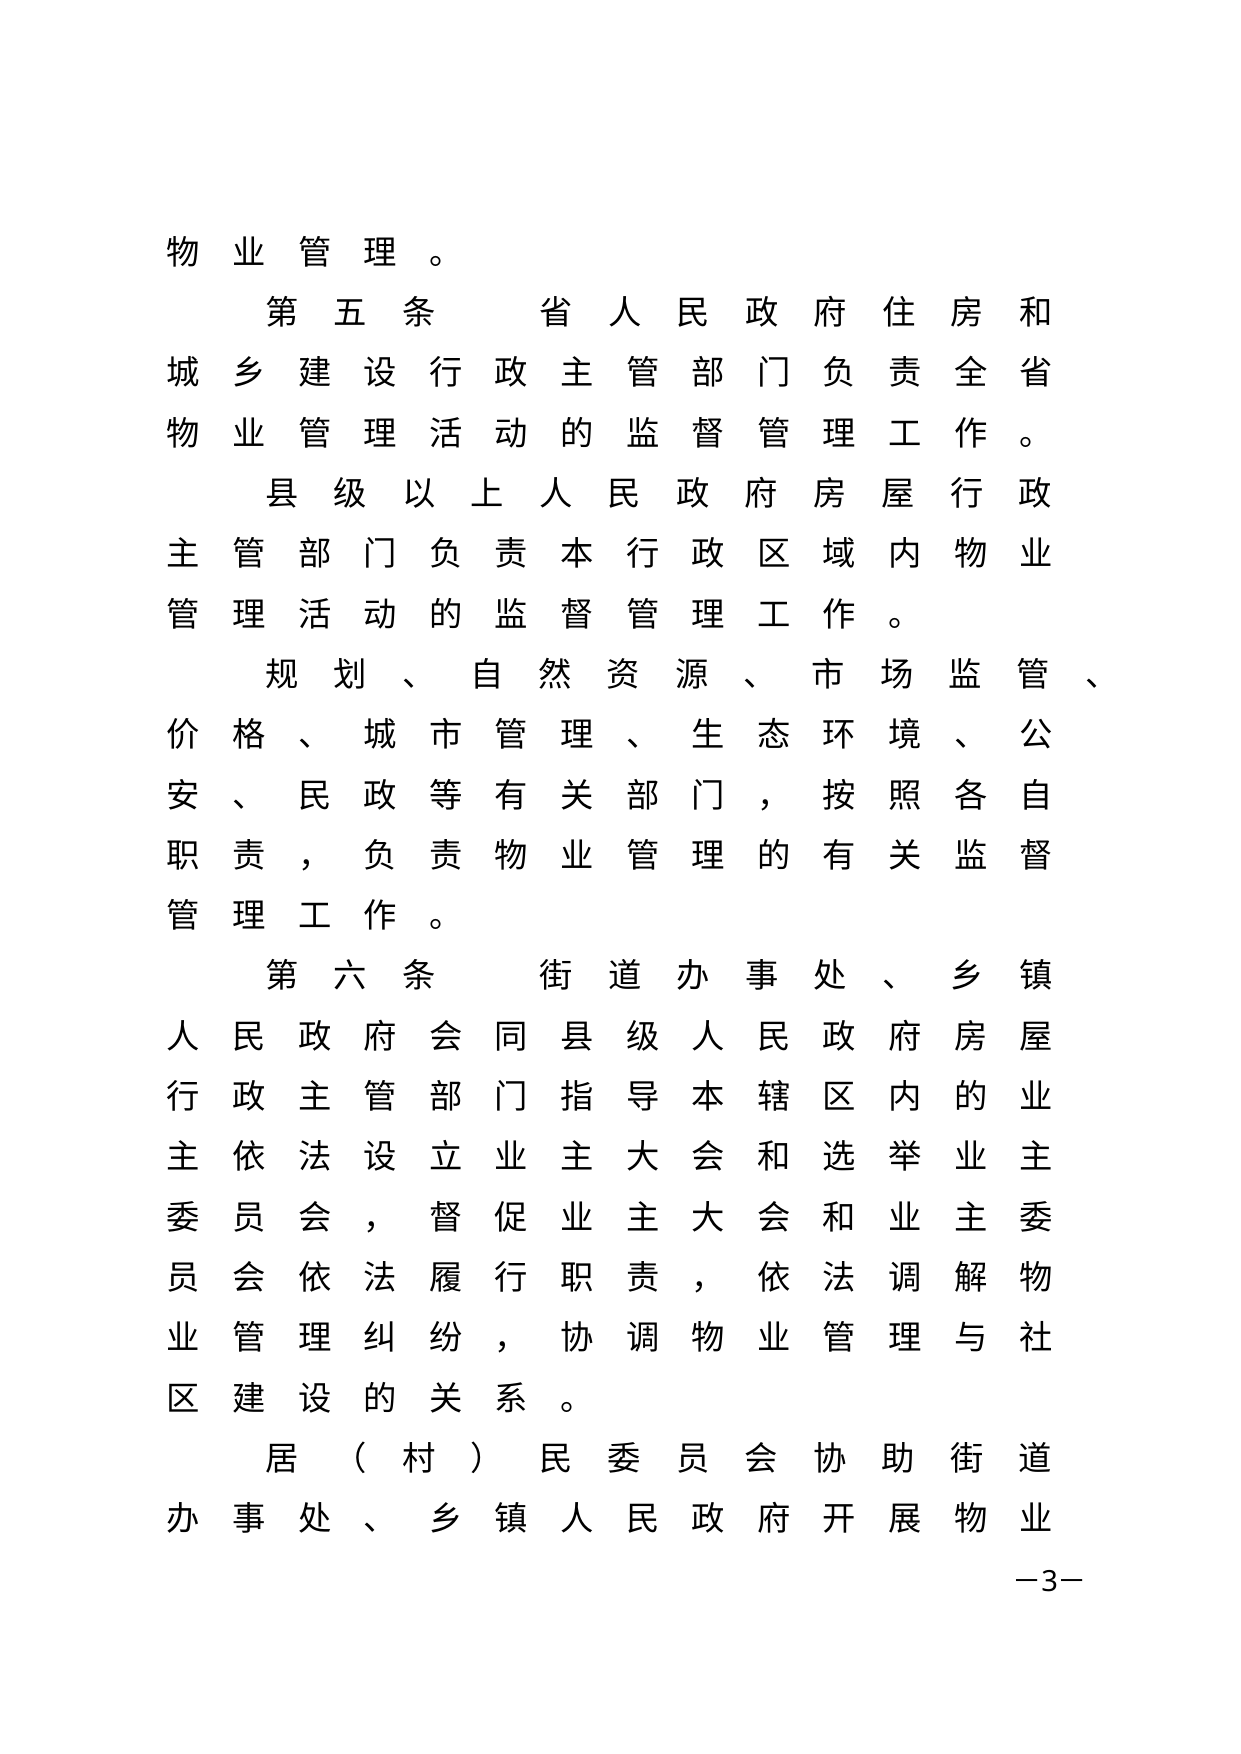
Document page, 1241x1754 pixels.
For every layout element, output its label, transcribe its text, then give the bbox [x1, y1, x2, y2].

text 鼓励业主委托专业化、社会化、市场化的物业服务企业实施物业管理。 [167, 219, 1085, 280]
text 县级以上人民政府房屋行政主管部门负责本行政区域内物业管理活动的监督管理工作。 [167, 461, 1085, 642]
text 第六条 街道办事处、乡镇人民政府会同县级人民政府房屋行政主管部门指导本辖区内的业主依法设立业主大会和选举业主委员会，督促业主大会和业主委员会依法履行职责，依法调解物业管理纠纷，协调物业管理与社区建设的关系。 [167, 943, 1085, 1426]
text 规划、自然资源、市场监管、价格、城市管理、生态环境、公安、民政等有关部门，按照各自职责，负责物业管理的有关监督管理工作。 [167, 642, 1085, 943]
text 第五条 省人民政府住房和城乡建设行政主管部门负责全省物业管理活动的监督管理工作。 [167, 280, 1085, 461]
text 居（村）民委员会协助街道办事处、乡镇人民政府开展物业管理相关工作。 [167, 1426, 1085, 1546]
